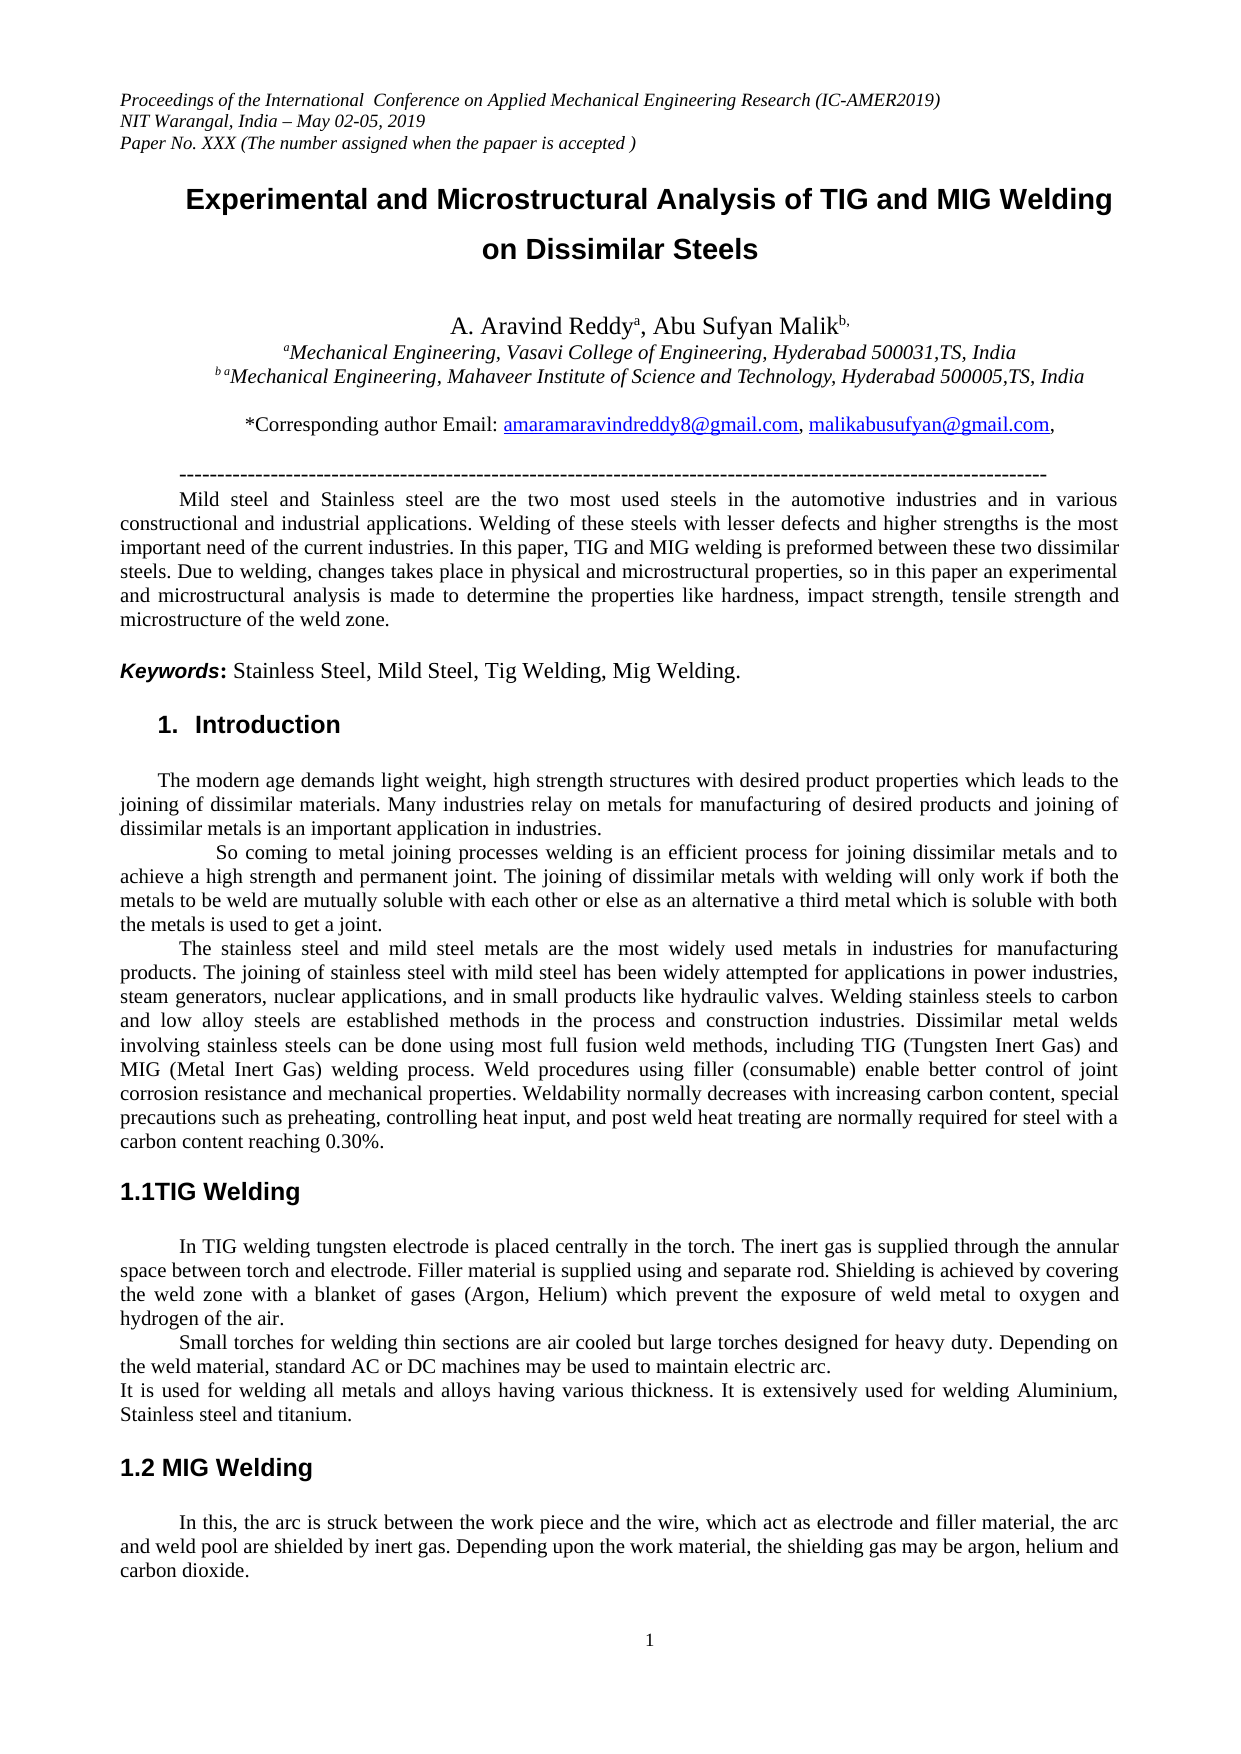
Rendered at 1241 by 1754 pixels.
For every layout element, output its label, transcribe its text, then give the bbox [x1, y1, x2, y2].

text Keywords: Stainless Steel, Mild Steel, Tig Welding, Mig Welding. [120, 658, 1120, 684]
text b aMechanical Engineering, Mahaveer Institute of Science and Technology, Hyderabad 500005,TS, India [179, 364, 1120, 388]
text *Corresponding author Email: amaramaravindreddy8@gmail.com, malikabusufyan@gmail.com, [179, 412, 1120, 436]
text ------------------------------------------------------------------------------------------------------------------ [179, 461, 1120, 487]
text Experimental and Microstructural Analysis of TIG and MIG Welding on Dissimilar Steels [120, 182, 1120, 266]
text Small torches for welding thin sections are air cooled but large torches designed for heavy duty. Depending on the weld material, standard AC or DC machines may be used to maintain electric arc. [120, 1330, 1120, 1378]
text aMechanical Engineering, Vasavi College of Engineering, Hyderabad 500031,TS, India [179, 340, 1120, 364]
text Mild steel and Stainless steel are the two most used steels in the automotive industries and in various constructional and industrial applications. Welding of these steels with lesser defects and higher strengths is the most important need of the current industries. In this paper, TIG and MIG welding is preformed between these two dissimilar steels. Due to welding, changes takes place in physical and microstructural properties, so in this paper an experimental and microstructural analysis is made to determine the properties like hardness, impact strength, tensile strength and microstructure of the weld zone. [120, 487, 1120, 631]
text The stainless steel and mild steel metals are the most widely used metals in industries for manufacturing products. The joining of stainless steel with mild steel has been widely attempted for applications in power industries, steam generators, nuclear applications, and in small products like hydraulic valves. Welding stainless steels to carbon and low alloy steels are established methods in the process and construction industries. Dissimilar metal welds involving stainless steels can be done using most full fusion weld methods, including TIG (Tungsten Inert Gas) and MIG (Metal Inert Gas) welding process. Weld procedures using filler (consumable) enable better control of joint corrosion resistance and mechanical properties. Weldability normally decreases with increasing carbon content, special precautions such as preheating, controlling heat input, and post weld heat treating are normally required for steel with a carbon content reaching 0.30%. [120, 936, 1120, 1153]
list Introduction [157, 710, 1120, 739]
text 1.2 MIG Welding [120, 1452, 1120, 1481]
text So coming to metal joining processes welding is an efficient process for joining dissimilar metals and to achieve a high strength and permanent joint. The joining of dissimilar metals with welding will only work if both the metals to be weld are mutually soluble with each other or else as an alternative a third metal which is soluble with both the metals is used to get a joint. [120, 840, 1120, 936]
text The modern age demands light weight, high strength structures with desired product properties which leads to the joining of dissimilar materials. Many industries relay on metals for manufacturing of desired products and joining of dissimilar metals is an important application in industries. [120, 768, 1120, 840]
text 1.1TIG Welding [120, 1177, 1120, 1206]
text A. Aravind Reddya, Abu Sufyan Malikb, [179, 311, 1120, 340]
text It is used for welding all metals and alloys having various thickness. It is extensively used for welding Aluminium, Stainless steel and titanium. [120, 1378, 1120, 1426]
text In this, the arc is struck between the work piece and the wire, which act as electrode and filler material, the arc and weld pool are shielded by inert gas. Depending upon the work material, the shielding gas may be argon, helium and carbon dioxide. [120, 1510, 1120, 1582]
text In TIG welding tungsten electrode is placed centrally in the torch. The inert gas is supplied through the annular space between torch and electrode. Filler material is supplied using and separate rod. Shielding is achieved by covering the weld zone with a blanket of gases (Argon, Helium) which prevent the exposure of weld metal to oxygen and hydrogen of the air. [120, 1234, 1120, 1330]
